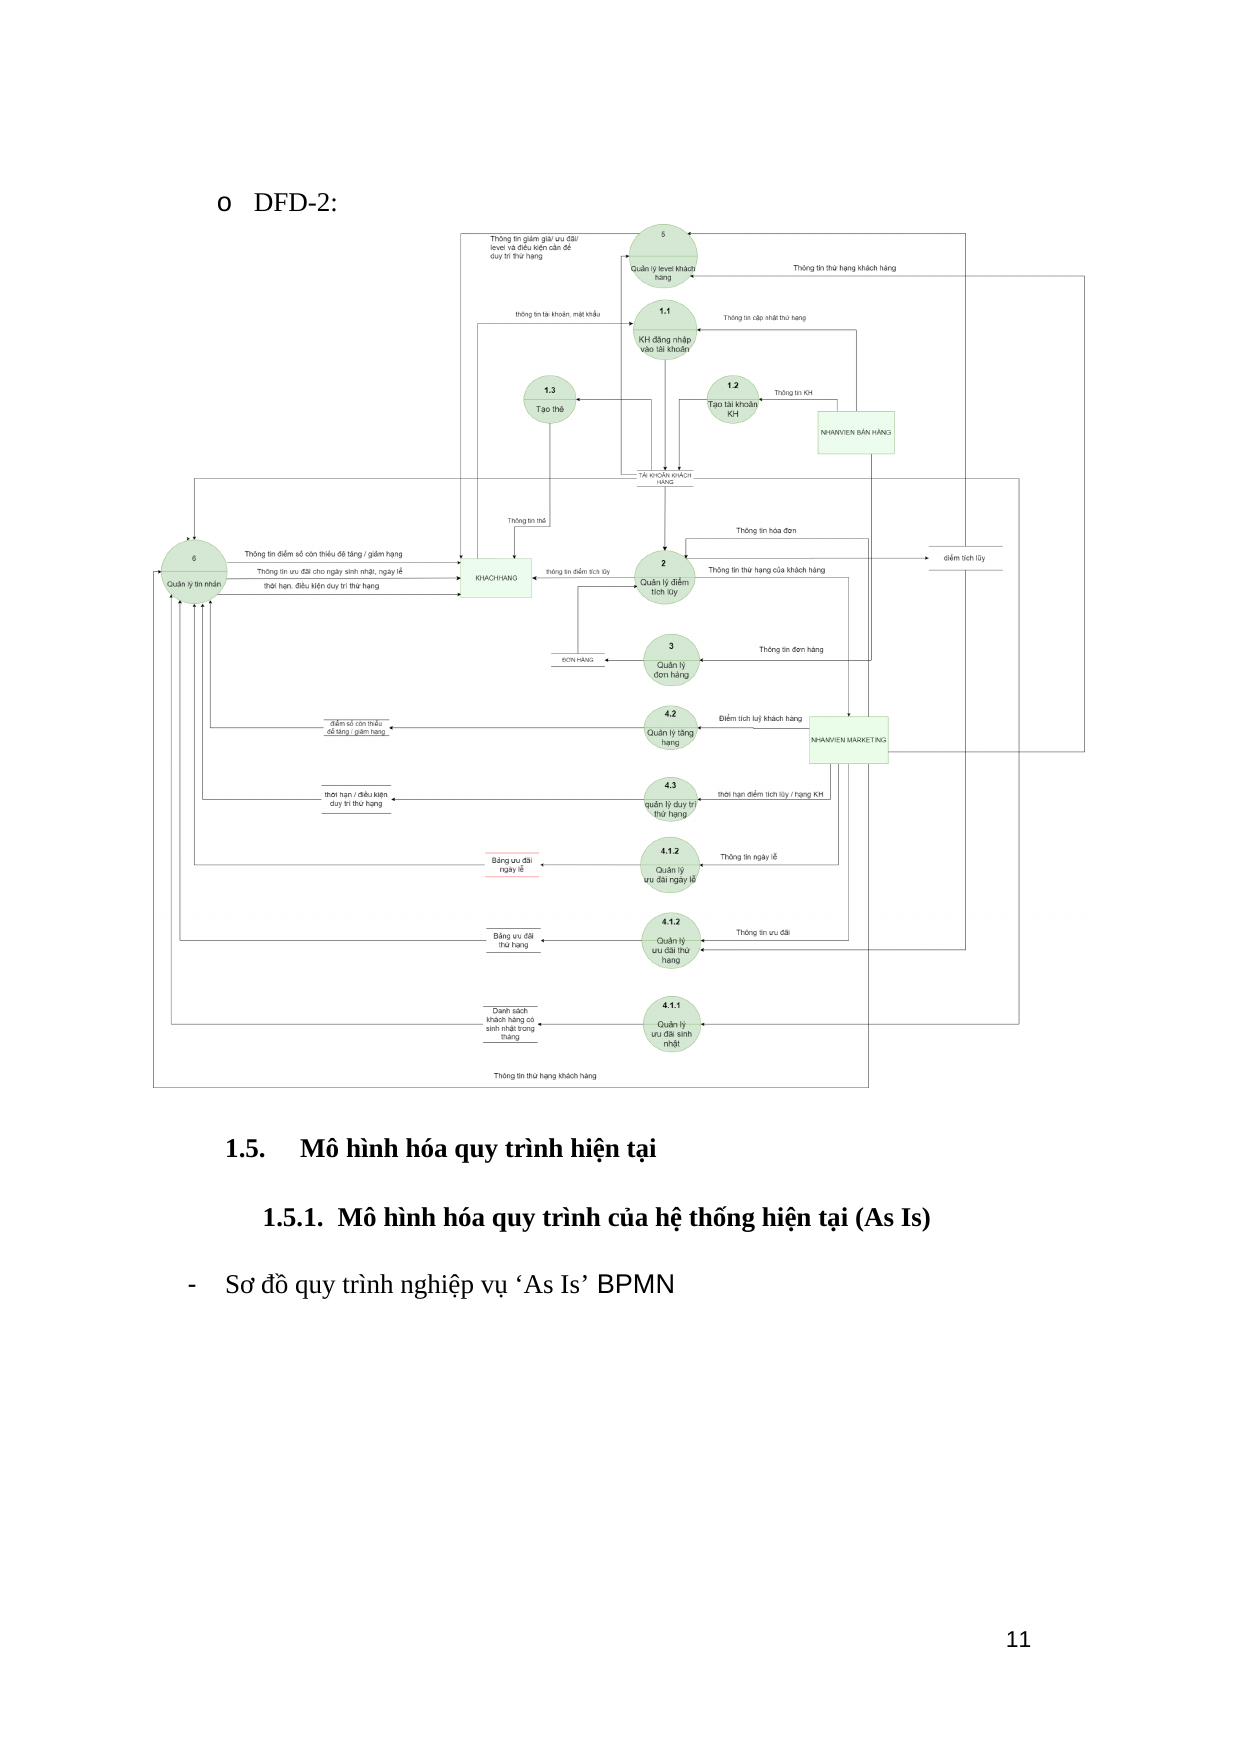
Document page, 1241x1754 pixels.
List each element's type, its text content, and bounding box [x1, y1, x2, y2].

picture [150, 224, 1088, 1091]
subtitle Mô hình hóa quy trình hiện tại [225, 1132, 1031, 1163]
list Sơ đồ quy trình nghiệp vụ ‘As Is’ BPMN [187, 1268, 1031, 1299]
subtitle Mô hình hóa quy trình của hệ thống hiện tại (As Is) [262, 1201, 1031, 1232]
list DFD-2: [216, 186, 1031, 219]
